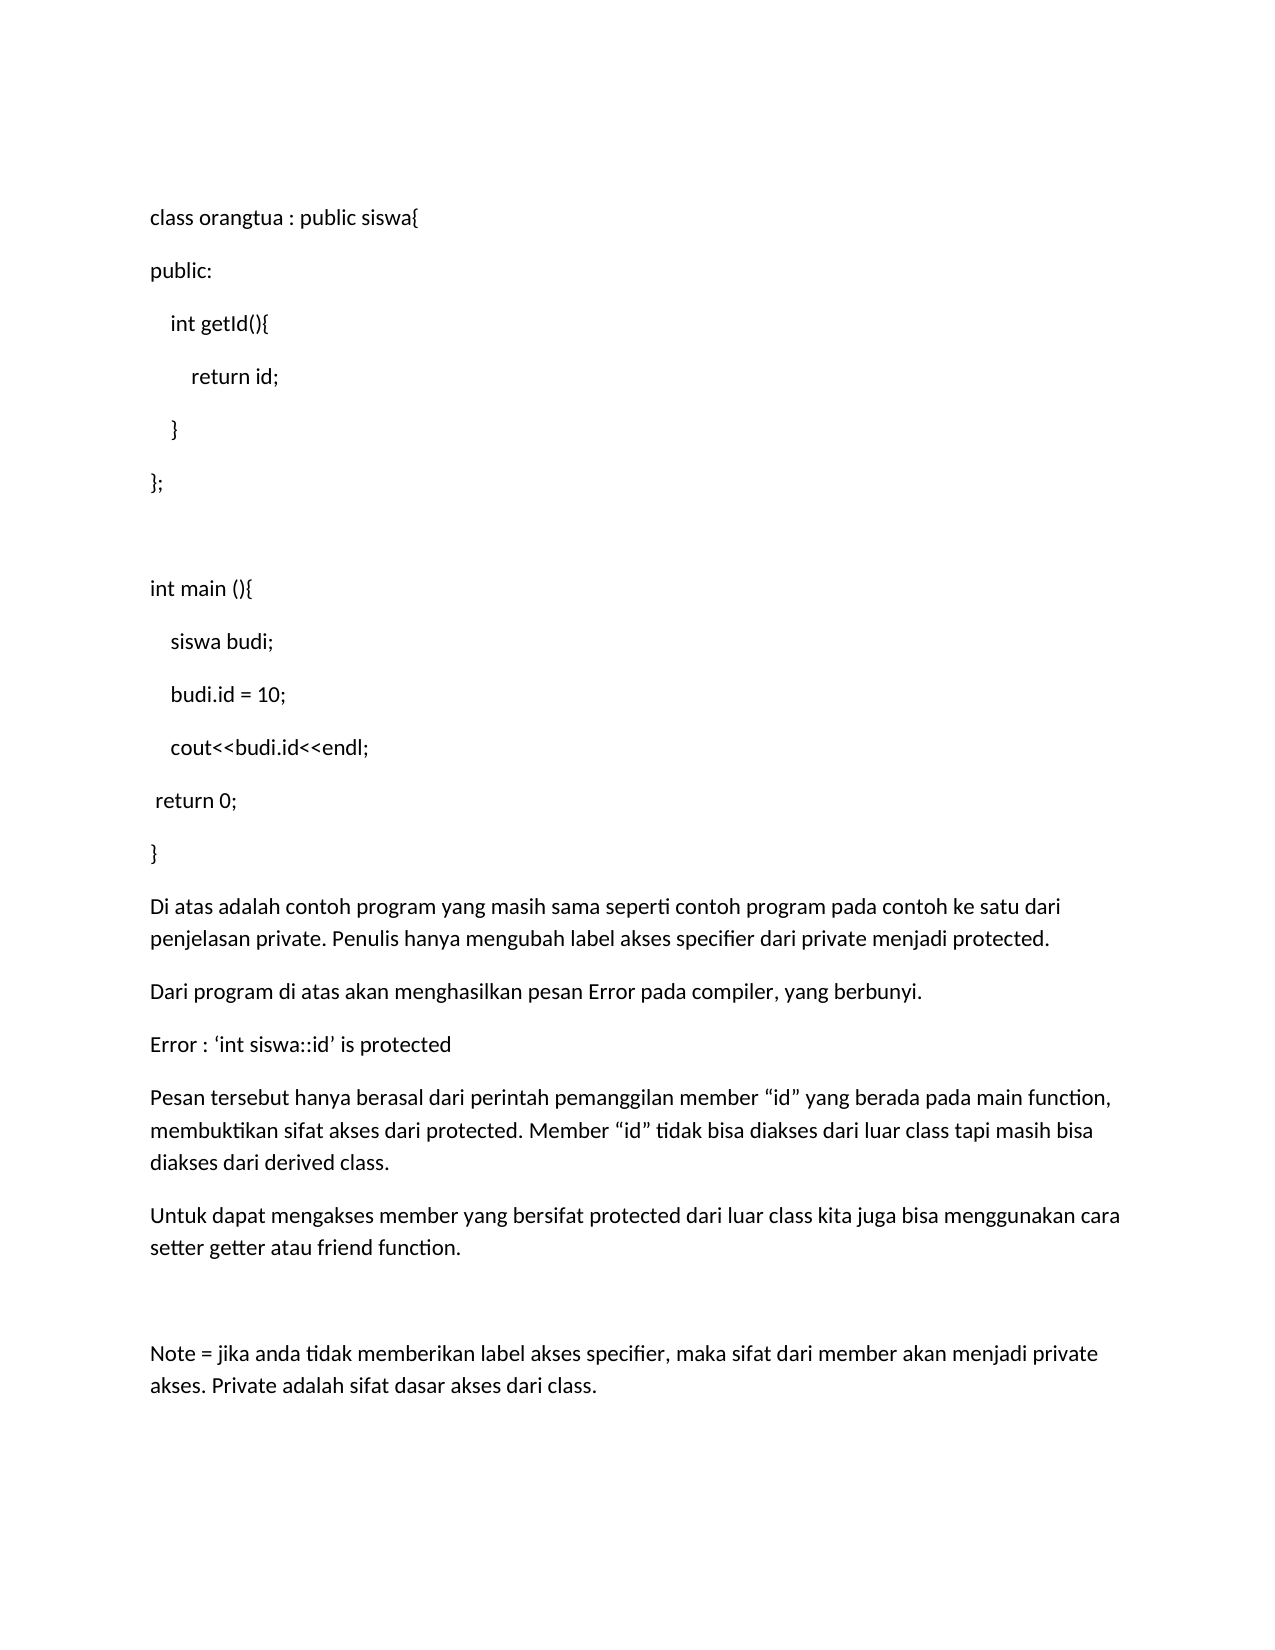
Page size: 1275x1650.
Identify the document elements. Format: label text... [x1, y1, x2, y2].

text int main (){ [150, 574, 1125, 602]
text siswa budi; [150, 627, 1125, 655]
text }; [150, 468, 1125, 496]
text return id; [150, 362, 1125, 390]
text Di atas adalah contoh program yang masih sama seperti contoh program pada contoh ke satu dari penjelasan private. Penulis hanya mengubah label akses specifier dari private menjadi protected. [150, 892, 1125, 952]
text Untuk dapat mengakses member yang bersifat protected dari luar class kita juga bisa menggunakan cara setter getter atau friend function. [150, 1201, 1125, 1261]
text } [150, 415, 1125, 443]
text Note = jika anda tidak memberikan label akses specifier, maka sifat dari member akan menjadi private akses. Private adalah sifat dasar akses dari class. [150, 1339, 1125, 1399]
text return 0; [150, 786, 1125, 814]
text Pesan tersebut hanya berasal dari perintah pemanggilan member “id” yang berada pada main function, membuktikan sifat akses dari protected. Member “id” tidak bisa diakses dari luar class tapi masih bisa diakses dari derived class. [150, 1083, 1125, 1176]
text Error : ‘int siswa::id’ is protected [150, 1031, 1125, 1058]
text budi.id = 10; [150, 680, 1125, 708]
text } [150, 839, 1125, 867]
text int getId(){ [150, 309, 1125, 337]
text class orangtua : public siswa{ [150, 203, 1125, 231]
text cout<<budi.id<<endl; [150, 733, 1125, 761]
text public: [150, 256, 1125, 284]
text Dari program di atas akan menghasilkan pesan Error pada compiler, yang berbunyi. [150, 977, 1125, 1006]
